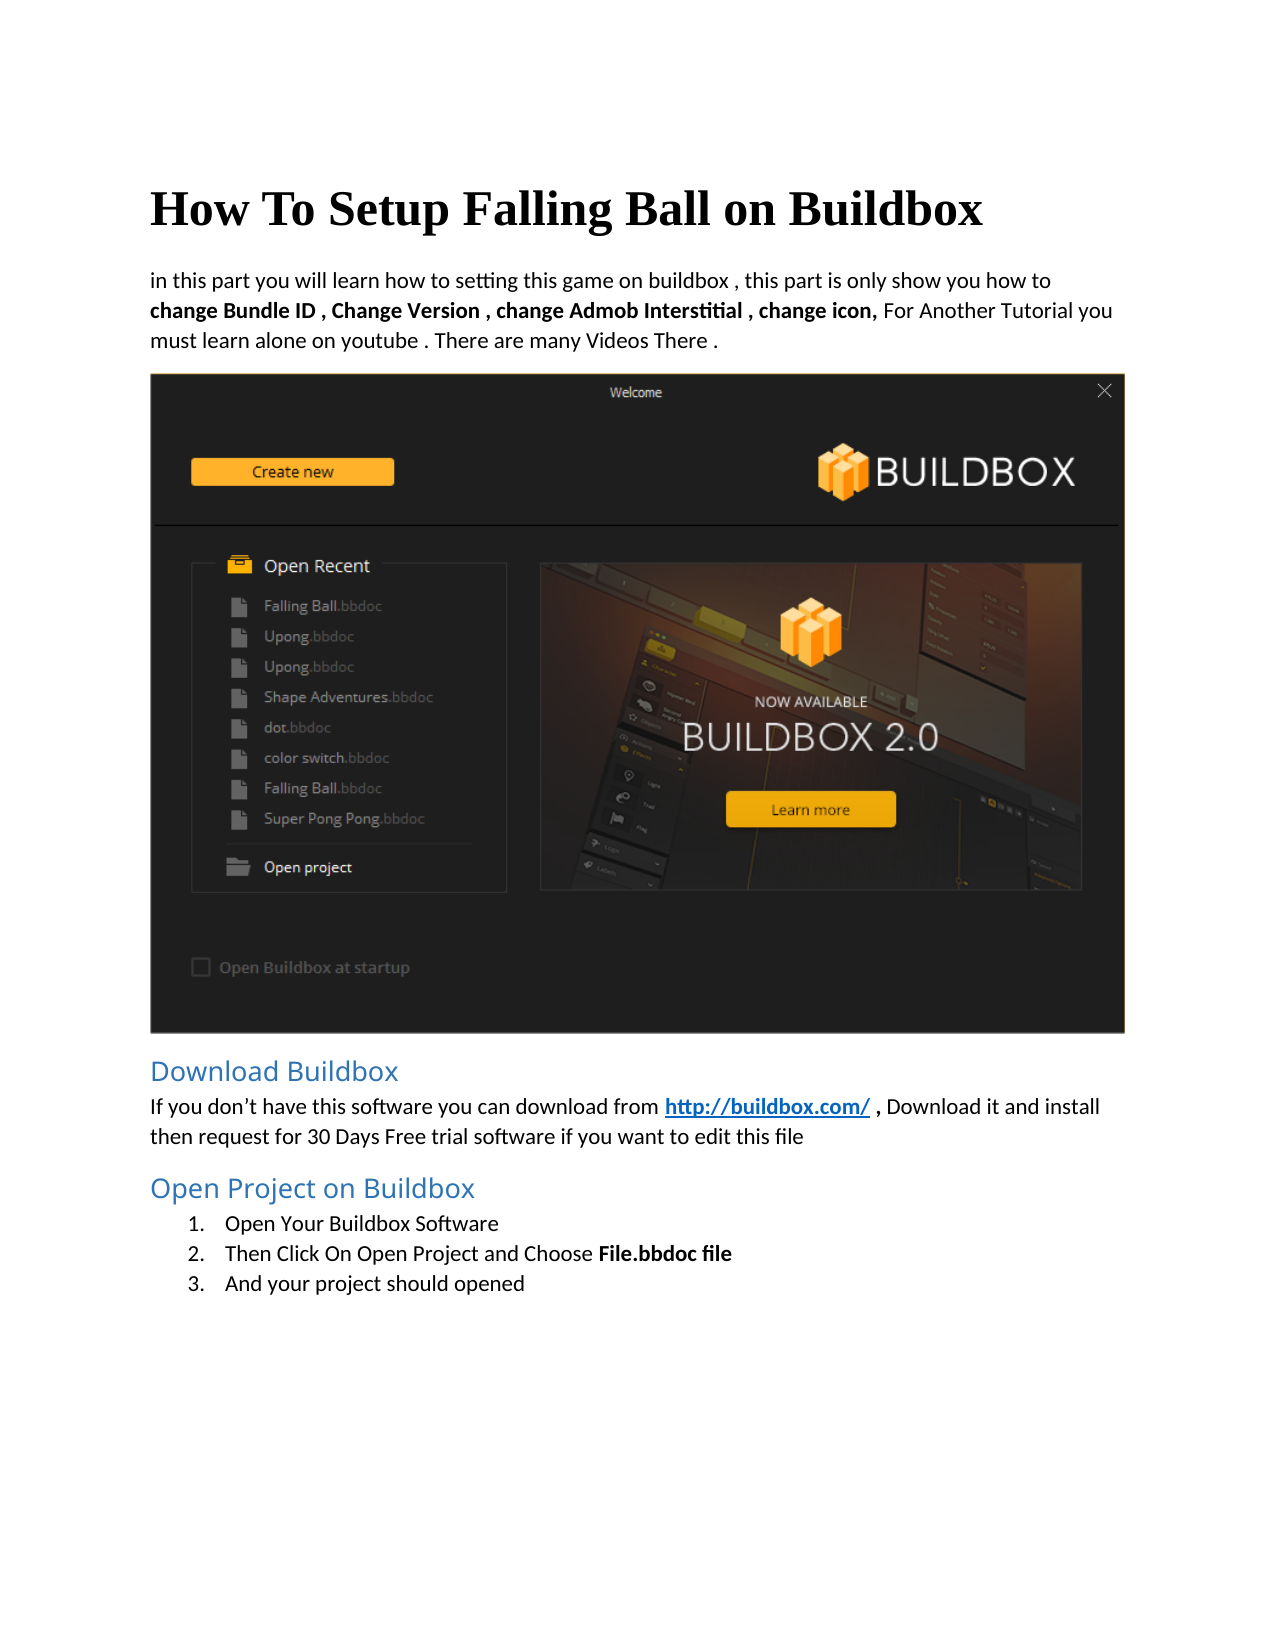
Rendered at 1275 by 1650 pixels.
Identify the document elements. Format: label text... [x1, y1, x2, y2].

text in this part you will learn how to setting this game on buildbox , this part is only show you how to change Bundle ID , Change Version , change Admob Interstitial , change icon, For Another Tutorial you must learn alone on youtube . There are many Videos There . [150, 266, 1125, 354]
list And your project should opened [187, 1269, 1125, 1298]
subtitle Open Project on Buildbox [150, 1169, 1125, 1206]
subtitle Download Buildbox [150, 1052, 1125, 1089]
subtitle How To Setup Falling Ball on Buildbox [150, 179, 1125, 237]
text If you don’t have this software you can download from http://buildbox.com/ , Download it and install then request for 30 Days Free trial software if you want to edit this file [150, 1092, 1125, 1151]
picture [150, 373, 1125, 1034]
list Then Click On Open Project and Choose File.bbdoc file [187, 1239, 1125, 1267]
list Open Your Buildbox Software [187, 1209, 1125, 1237]
